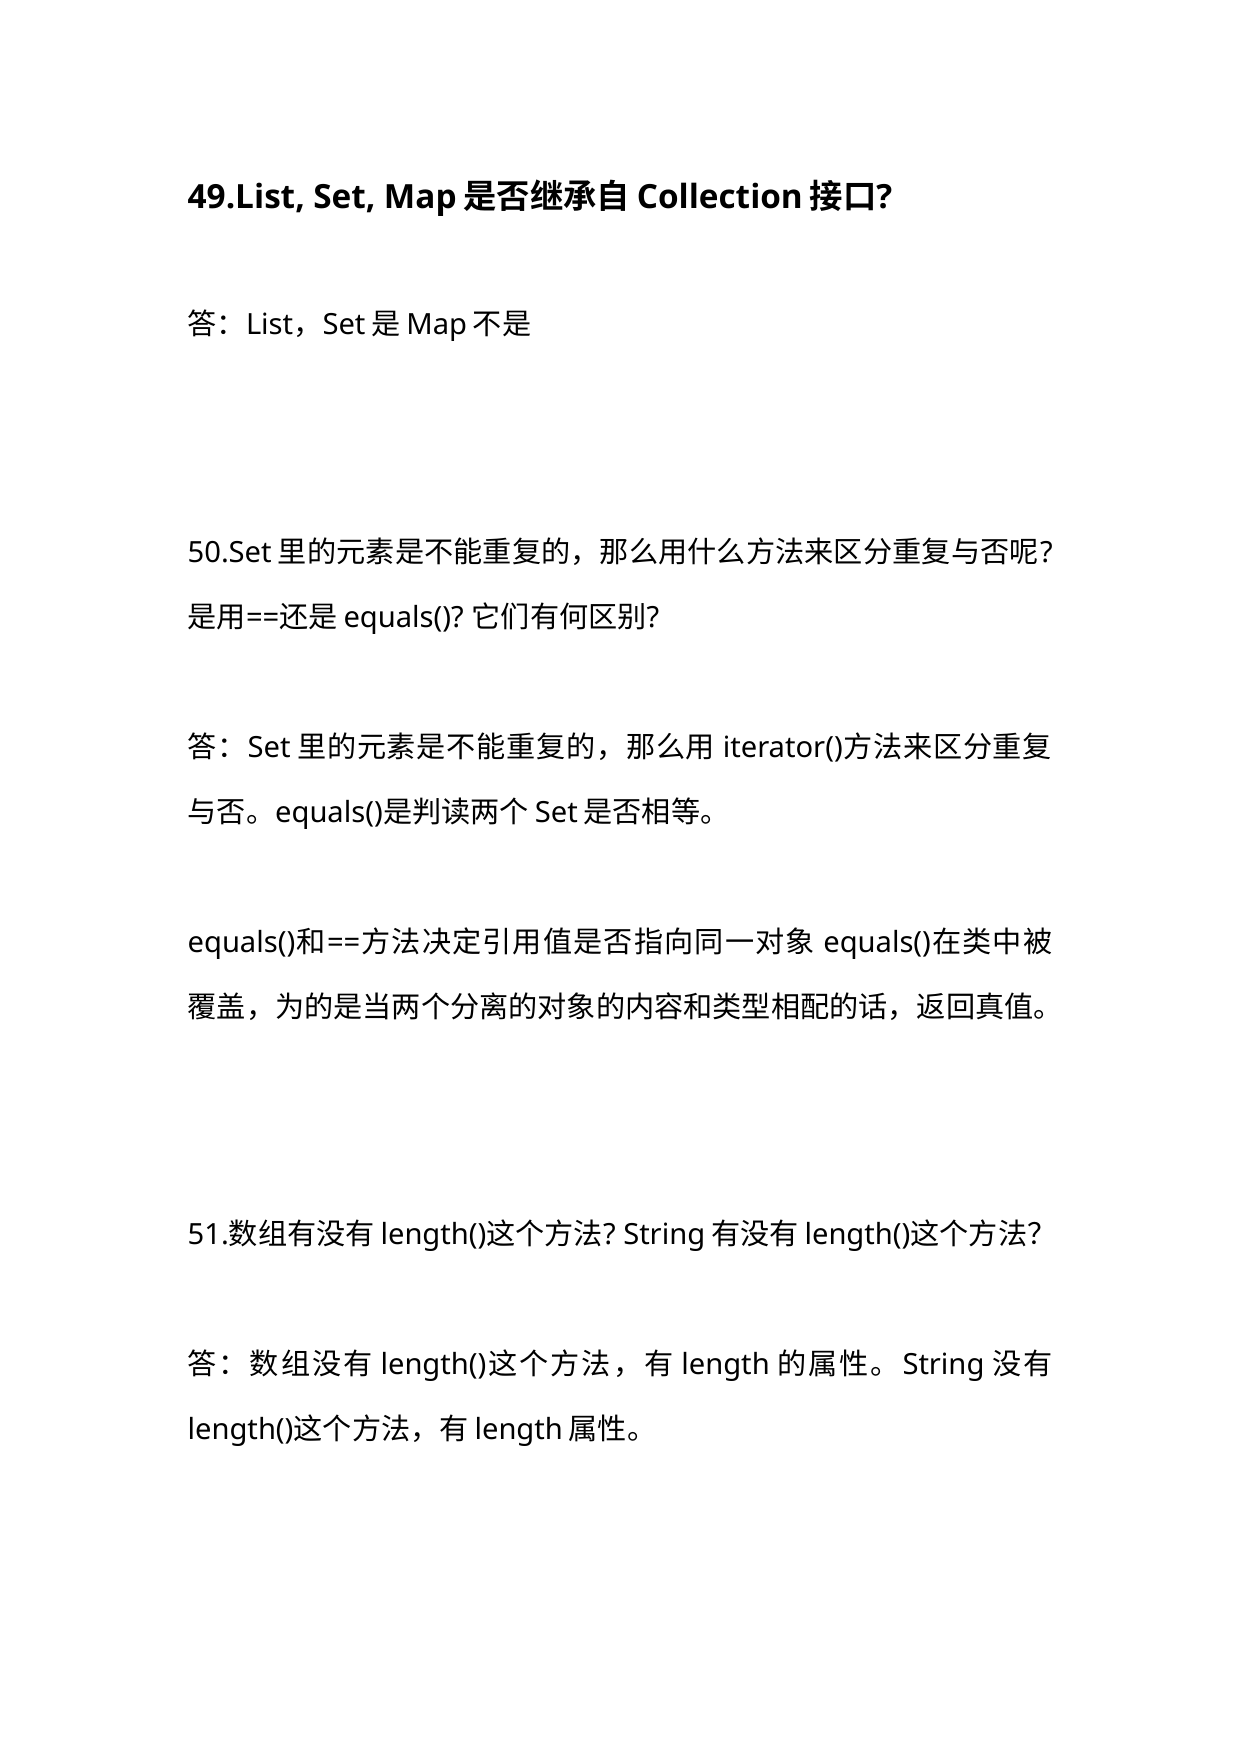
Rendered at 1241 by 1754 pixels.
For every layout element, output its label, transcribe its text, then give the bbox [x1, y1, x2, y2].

text equals()和==方法决定引用值是否指向同一对象equals()在类中被覆盖，为的是当两个分离的对象的内容和类型相配的话，返回真值。 [187, 907, 1053, 1037]
text 答：Set里的元素是不能重复的，那么用iterator()方法来区分重复与否。equals()是判读两个Set是否相等。 [187, 712, 1053, 842]
text 答：List，Set是Map不是 [187, 289, 1053, 354]
text 51.数组有没有length()这个方法? String有没有length()这个方法？ [187, 1199, 1053, 1264]
text 答：数组没有length()这个方法，有length的属性。String没有length()这个方法，有length属性。 [187, 1329, 1053, 1459]
text 50.Set里的元素是不能重复的，那么用什么方法来区分重复与否呢? 是用==还是equals()? 它们有何区别? [187, 517, 1053, 647]
subtitle 49.List, Set, Map是否继承自Collection接口? [187, 162, 1053, 227]
